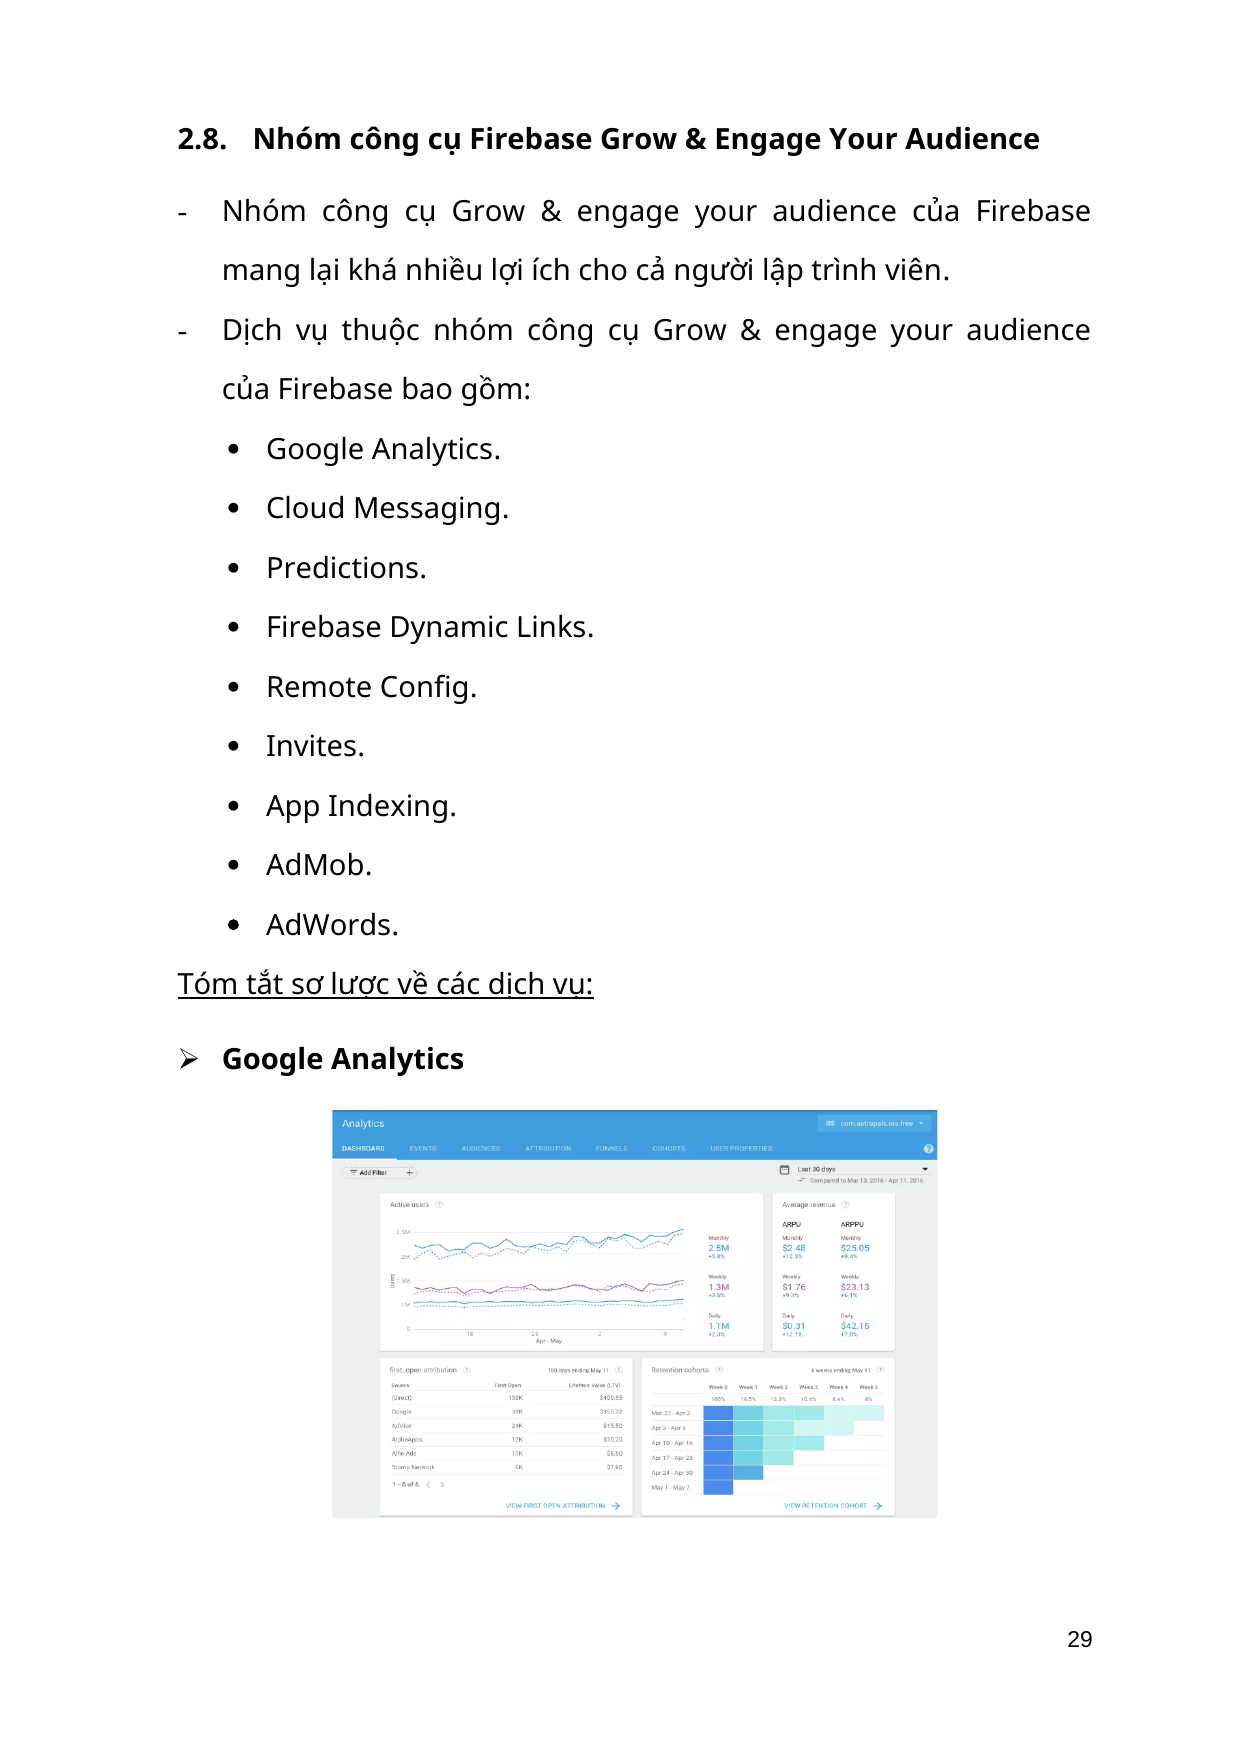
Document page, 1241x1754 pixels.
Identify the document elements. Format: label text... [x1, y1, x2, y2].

list Invites. [228, 725, 1092, 765]
list Remote Config. [228, 666, 1092, 706]
list App Indexing. [228, 785, 1092, 824]
picture [332, 1110, 938, 1518]
list Nhóm công cụ Grow & engage your audience của Firebase mang lại khá nhiều lợi ích cho cả người lập trình viên. [177, 190, 1092, 289]
list Firebase Dynamic Links. [228, 606, 1092, 646]
list Google Analytics [177, 1038, 1092, 1078]
list AdWords. [228, 904, 1092, 943]
list Google Analytics. [228, 428, 1092, 468]
list Cloud Messaging. [228, 487, 1092, 527]
list Predictions. [228, 547, 1092, 587]
list AdMob. [228, 844, 1092, 884]
subtitle Nhóm công cụ Firebase Grow & Engage Your Audience [177, 118, 1092, 158]
list Dịch vụ thuộc nhóm công cụ Grow & engage your audience của Firebase bao gồm: [177, 309, 1092, 408]
text Tóm tắt sơ lược về các dịch vụ: [177, 963, 1092, 1003]
